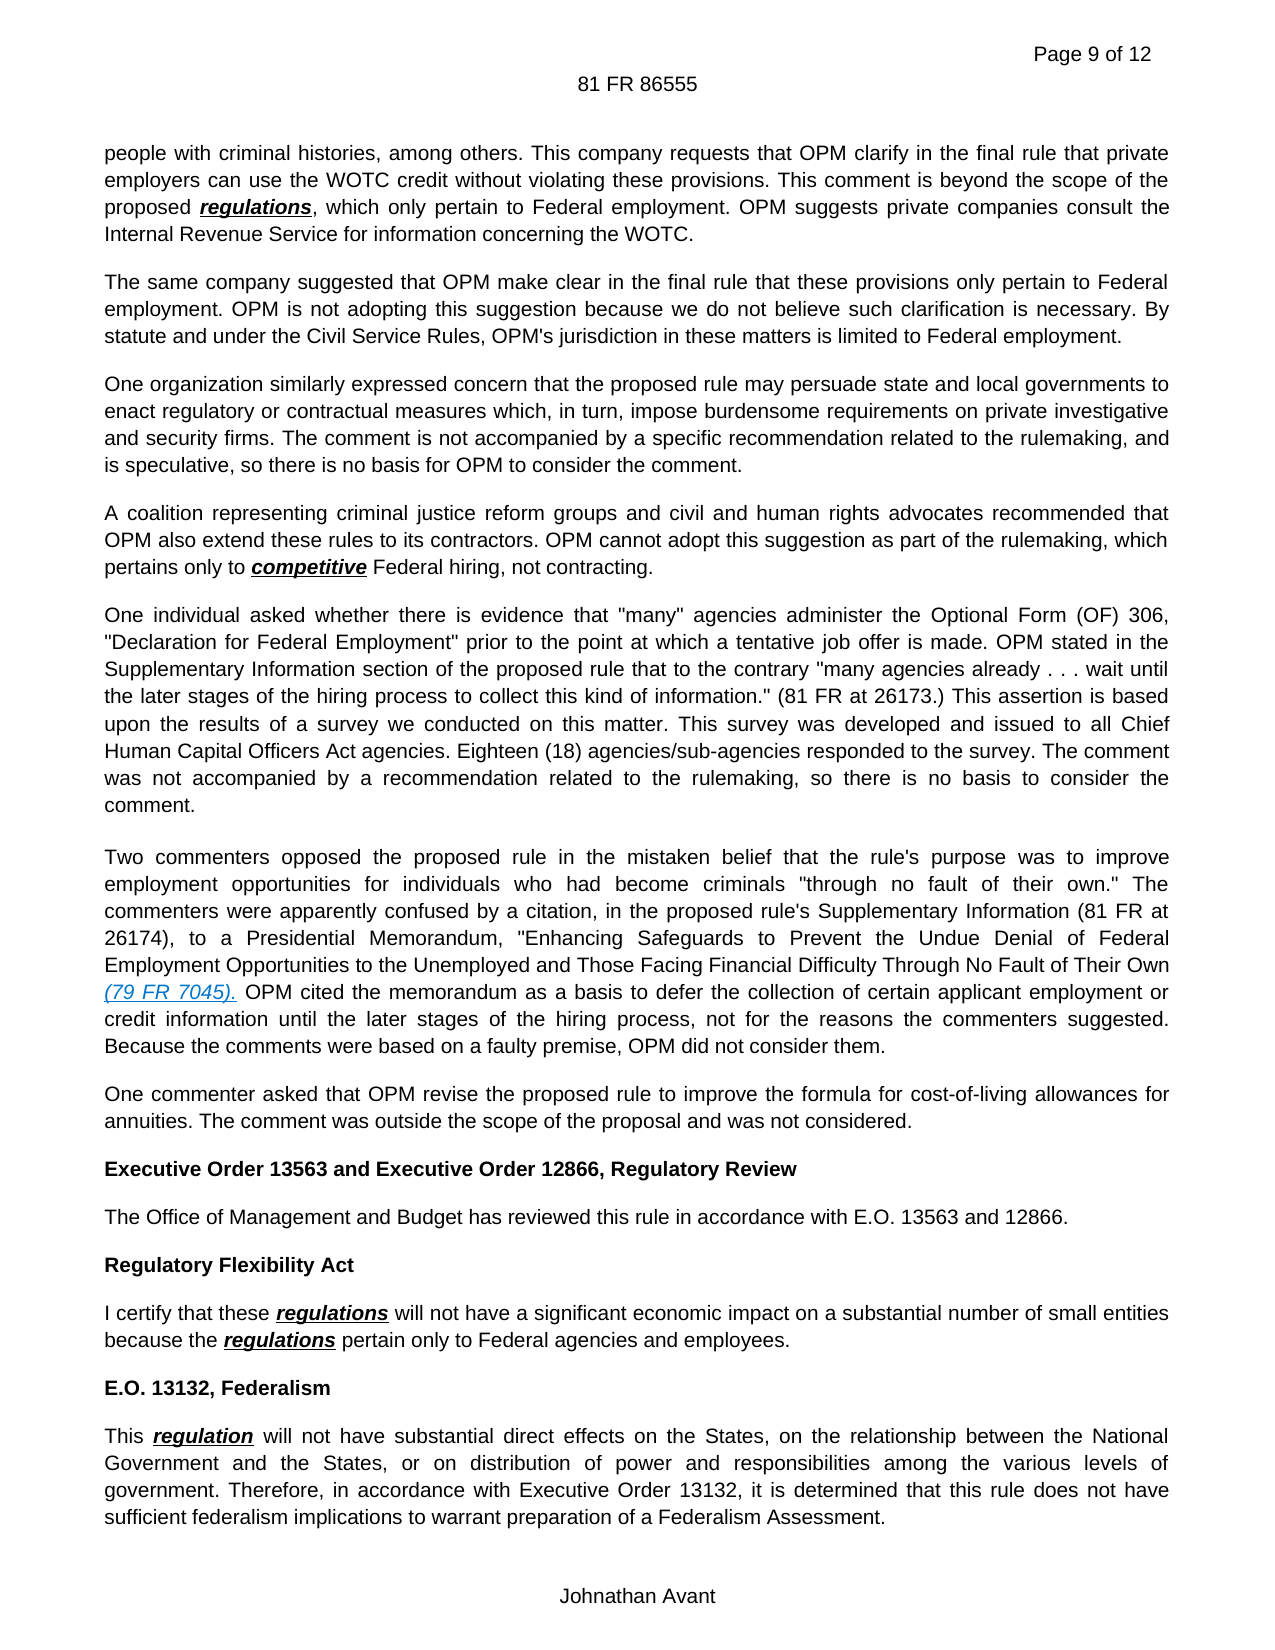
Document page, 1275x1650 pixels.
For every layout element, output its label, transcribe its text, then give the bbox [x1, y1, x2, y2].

text I certify that these regulations will not have a significant economic impact on a substantial number of small entities because the regulations pertain only to Federal agencies and employees. [104, 1298, 1171, 1352]
text A coalition representing criminal justice reform groups and civil and human rights advocates recommended that OPM also extend these rules to its contractors. OPM cannot adopt this suggestion as part of the rulemaking, which pertains only to competitive Federal hiring, not contracting. [104, 498, 1171, 579]
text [104, 137, 1171, 246]
text This regulation will not have substantial direct effects on the States, on the relationship between the National Government and the States, or on distribution of power and responsibilities among the various levels of government. Therefore, in accordance with Executive Order 13132, it is determined that this rule does not have sufficient federalism implications to warrant preparation of a Federalism Assessment. [104, 1421, 1171, 1529]
text One commenter asked that OPM revise the proposed rule to improve the formula for cost-of-living allowances for annuities. The comment was outside the scope of the proposal and was not considered. [104, 1079, 1171, 1133]
text E.O. 13132, Federalism [104, 1373, 1171, 1400]
text The same company suggested that OPM make clear in the final rule that these provisions only pertain to Federal employment. OPM is not adopting this suggestion because we do not believe such clarification is necessary. By statute and under the Civil Service Rules, OPM's jurisdiction in these matters is limited to Federal employment. [104, 267, 1171, 348]
text One organization similarly expressed concern that the proposed rule may persuade state and local governments to enact regulatory or contractual measures which, in turn, impose burdensome requirements on private investigative and security firms. The comment is not accompanied by a specific recommendation related to the rulemaking, and is speculative, so there is no basis for OPM to consider the comment. [104, 369, 1171, 477]
text The Office of Management and Budget has reviewed this rule in accordance with E.O. 13563 and 12866. [104, 1202, 1171, 1229]
text One individual asked whether there is evidence that "many" agencies administer the Optional Form (OF) 306, "Declaration for Federal Employment" prior to the point at which a tentative job offer is made. OPM stated in the Supplementary Information section of the proposed rule that to the contrary "many agencies already . . . wait until the later stages of the hiring process to collect this kind of information." (81 FR at 26173.) This assertion is based upon the results of a survey we conducted on this matter. This survey was developed and issued to all Chief Human Capital Officers Act agencies. Eighteen (18) agencies/sub-agencies responded to the survey. The comment was not accompanied by a recommendation related to the rulemaking, so there is no basis to consider the comment. [104, 600, 1171, 817]
text Regulatory Flexibility Act [104, 1250, 1171, 1277]
text Executive Order 13563 and Executive Order 12866, Regulatory Review [104, 1154, 1171, 1181]
text Two commenters opposed the proposed rule in the mistaken belief that the rule's purpose was to improve employment opportunities for individuals who had become criminals "through no fault of their own." The commenters were apparently confused by a citation, in the proposed rule's Supplementary Information (81 FR at 26174), to a Presidential Memorandum, "Enhancing Safeguards to Prevent the Undue Denial of Federal Employment Opportunities to the Unemployed and Those Facing Financial Difficulty Through No Fault of Their Own (79 FR 7045). OPM cited the memorandum as a basis to defer the collection of certain applicant employment or credit information until the later stages of the hiring process, not for the reasons the commenters suggested. Because the comments were based on a faulty premise, OPM did not consider them. [104, 842, 1171, 1058]
